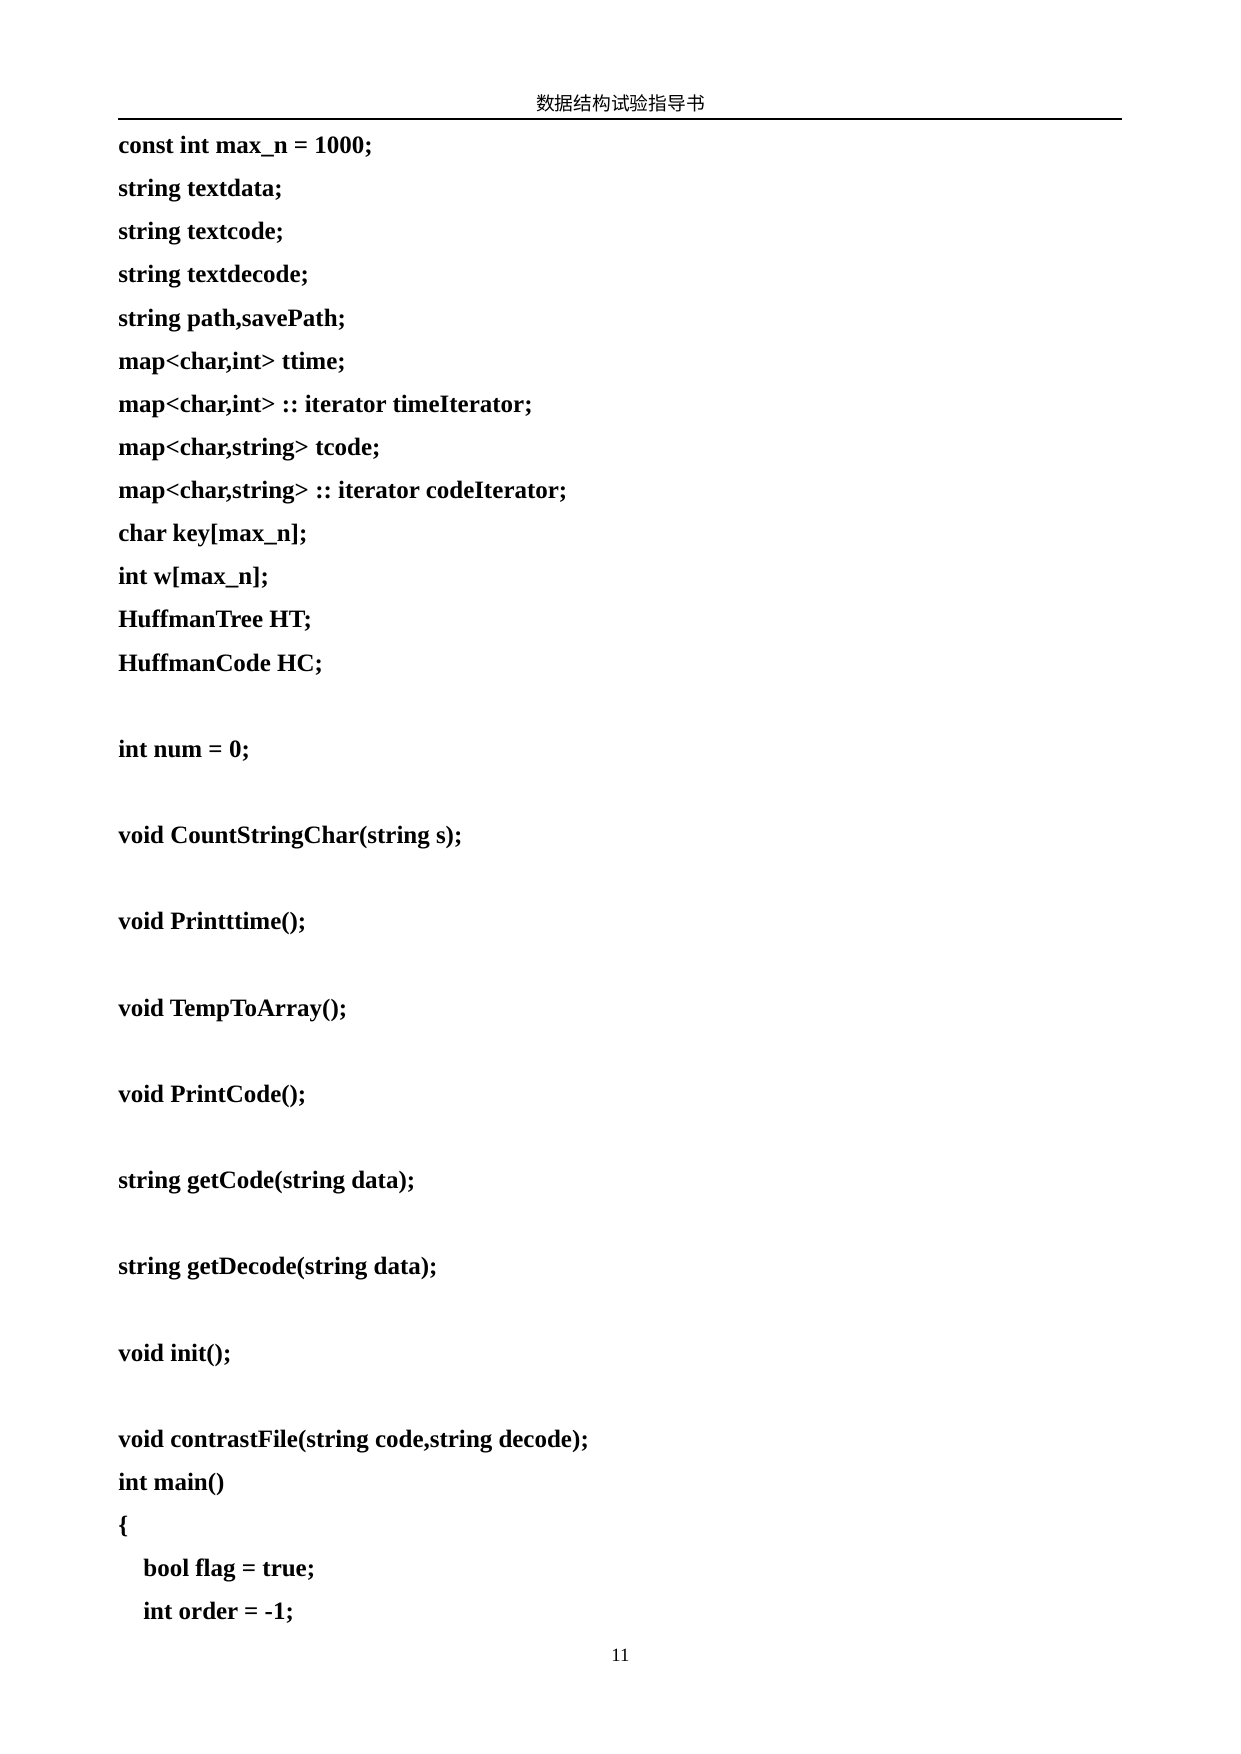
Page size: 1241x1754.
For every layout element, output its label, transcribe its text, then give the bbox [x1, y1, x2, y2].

text void init(); [118, 1338, 1122, 1366]
text const int max_n = 1000; [118, 130, 1122, 159]
text void TempToArray(); [118, 993, 1122, 1021]
text char key[max_n]; [118, 518, 1122, 547]
text map<char,int> ttime; [118, 346, 1122, 374]
text bool flag = true; [118, 1553, 1122, 1582]
text map<char,int> :: iterator timeIterator; [118, 389, 1122, 418]
text { [118, 1510, 1122, 1539]
text string path,savePath; [118, 303, 1122, 331]
text int w[max_n]; [118, 561, 1122, 590]
text map<char,string> tcode; [118, 432, 1122, 461]
text string textdata; [118, 173, 1122, 202]
text void Printttime(); [118, 906, 1122, 935]
text string textcode; [118, 216, 1122, 245]
text void contrastFile(string code,string decode); [118, 1424, 1122, 1453]
text HuffmanCode HC; [118, 648, 1122, 676]
text string textdecode; [118, 259, 1122, 288]
text HuffmanTree HT; [118, 604, 1122, 633]
text int num = 0; [118, 734, 1122, 763]
text void CountStringChar(string s); [118, 820, 1122, 849]
text int main() [118, 1467, 1122, 1496]
text string getDecode(string data); [118, 1251, 1122, 1280]
text map<char,string> :: iterator codeIterator; [118, 475, 1122, 504]
text string getCode(string data); [118, 1165, 1122, 1194]
text void PrintCode(); [118, 1079, 1122, 1108]
text int order = -1; [118, 1596, 1122, 1625]
